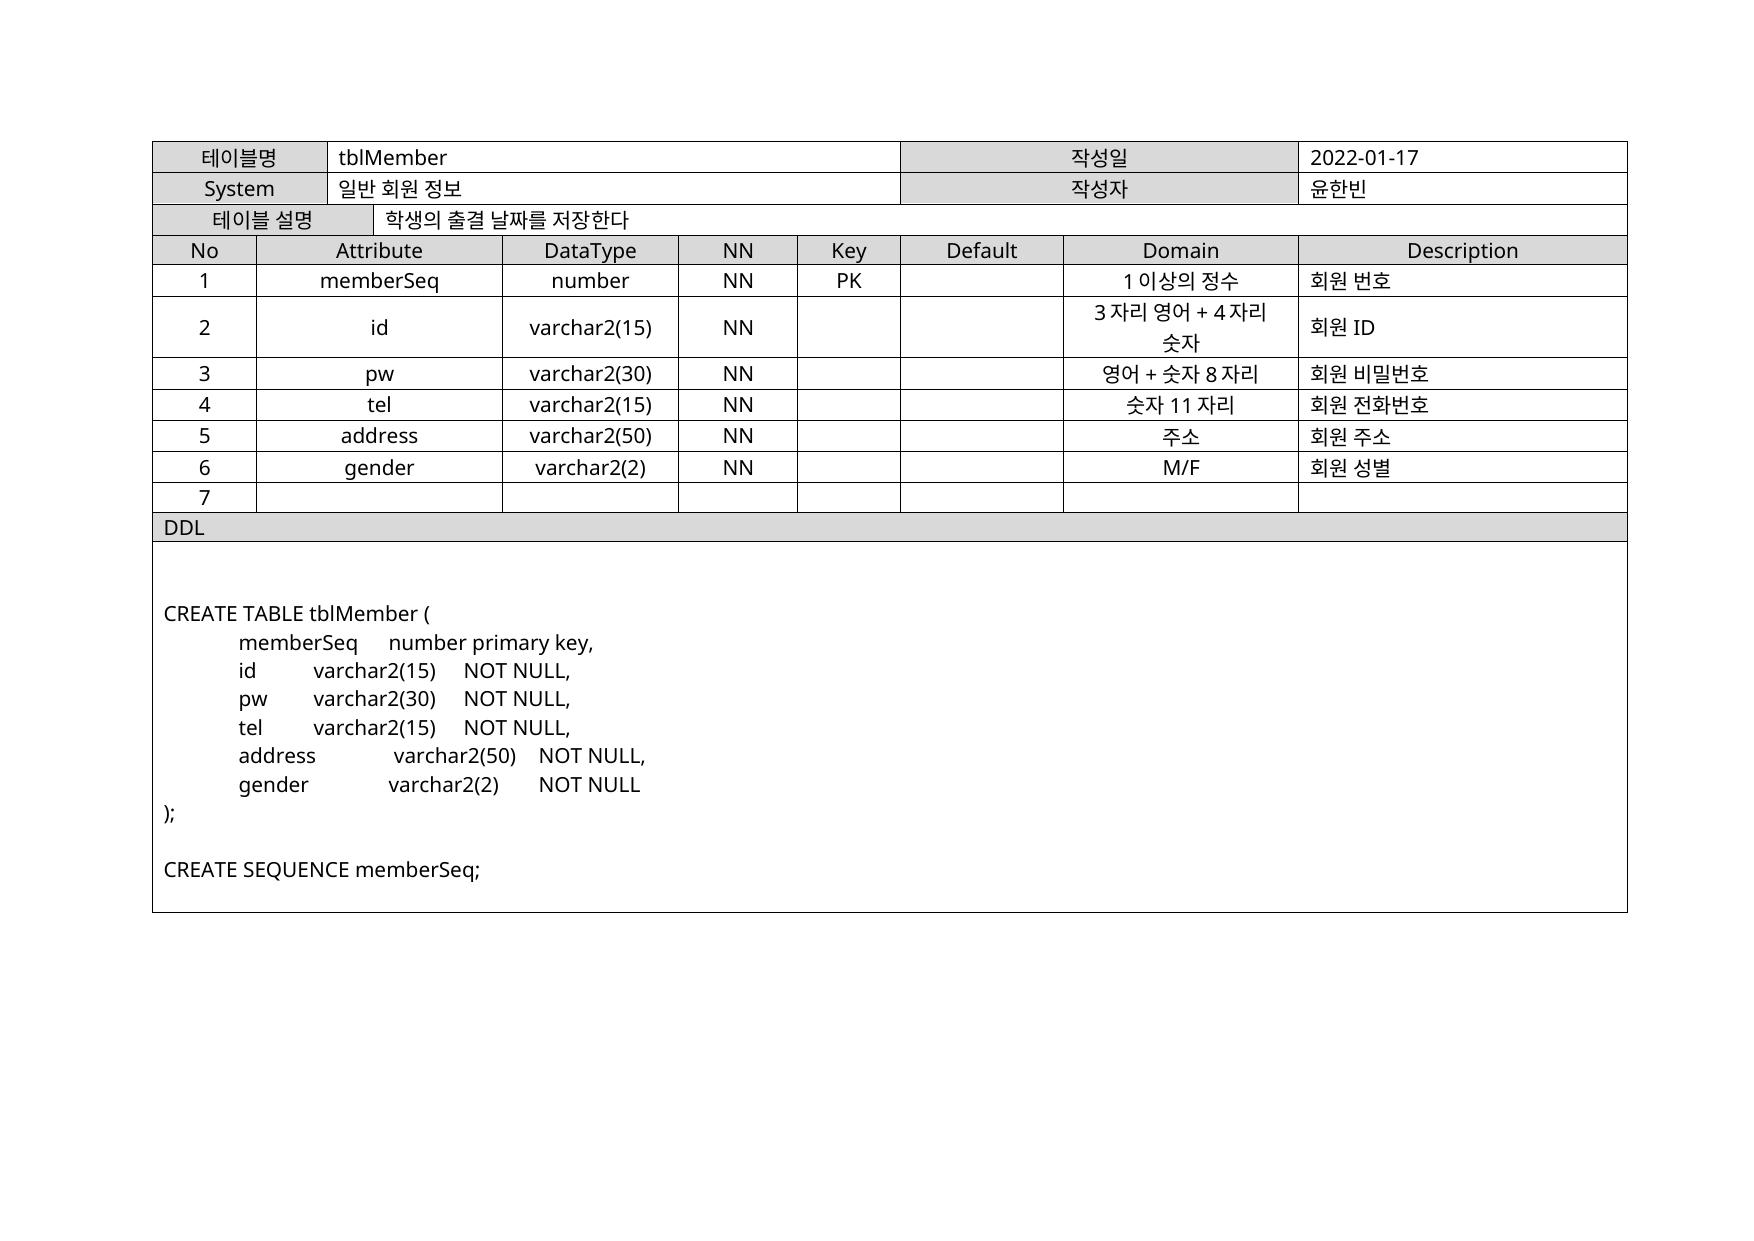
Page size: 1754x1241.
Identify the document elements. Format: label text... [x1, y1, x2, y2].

table_cell PK [798, 265, 900, 296]
table_cell 윤한빈 [1299, 173, 1627, 203]
table_cell [901, 452, 1063, 482]
table_cell varchar2(15) [503, 390, 678, 420]
table_cell address [257, 421, 502, 451]
table_cell [798, 421, 900, 451]
table_cell 6 [153, 452, 256, 482]
table_cell [1064, 483, 1298, 512]
table_header tblMember [328, 142, 900, 172]
table_cell memberSeq [257, 265, 502, 296]
table_cell [257, 483, 502, 512]
table_cell gender [257, 452, 502, 482]
table_cell 3 [153, 358, 256, 388]
table_cell 테이블 설명 [153, 205, 373, 235]
table_header 2022-01-17 [1299, 142, 1627, 172]
table_cell [679, 483, 797, 512]
table_cell 3자리 영어 + 4자리 숫자 [1064, 297, 1298, 357]
table_cell number [503, 265, 678, 296]
table_cell [901, 297, 1063, 357]
table_cell Attribute [257, 236, 502, 264]
table_cell varchar2(2) [503, 452, 678, 482]
table_cell 학생의 출결 날짜를 저장한다 [374, 205, 1627, 235]
table_cell M/F [1064, 452, 1298, 482]
table_cell No [153, 236, 256, 264]
table_cell [901, 421, 1063, 451]
table_cell NN [679, 297, 797, 357]
table_cell 회원 번호 [1299, 265, 1627, 296]
table_cell [798, 452, 900, 482]
table_cell [798, 390, 900, 420]
table_cell 숫자 11자리 [1064, 390, 1298, 420]
table_cell NN [679, 236, 797, 264]
table_cell varchar2(30) [503, 358, 678, 388]
table_cell [901, 265, 1063, 296]
table_cell [503, 483, 678, 512]
table_cell 회원 비밀번호 [1299, 358, 1627, 388]
table_cell 1 [153, 265, 256, 296]
table_cell [798, 297, 900, 357]
table_cell 2 [153, 297, 256, 357]
table_cell 주소 [1064, 421, 1298, 451]
table_cell [798, 483, 900, 512]
table_cell [1299, 483, 1627, 512]
table_cell NN [679, 421, 797, 451]
table_cell [901, 483, 1063, 512]
table_cell pw [257, 358, 502, 388]
table_cell 1이상의 정수 [1064, 265, 1298, 296]
table_cell NN [679, 358, 797, 388]
table_header 작성일 [901, 142, 1298, 172]
table_cell DataType [503, 236, 678, 264]
table_cell [901, 390, 1063, 420]
table_cell 회원 주소 [1299, 421, 1627, 451]
table_cell 회원 ID [1299, 297, 1627, 357]
table_cell Default [901, 236, 1063, 264]
table_cell Description [1299, 236, 1627, 264]
table_cell CREATE TABLE tblMember ( memberSeq number primary key, id varchar2(15) NOT NULL, pw varchar2(30) NOT NULL, tel varchar2(15) NOT NULL, address varchar2(50) NOT NULL, gender varchar2(2) NOT NULL ); CREATE SEQUENCE memberSeq; [153, 542, 1627, 912]
table_cell tel [257, 390, 502, 420]
table_cell 작성자 [901, 173, 1298, 203]
table_cell 일반 회원 정보 [328, 173, 900, 203]
table_cell 회원 성별 [1299, 452, 1627, 482]
table_cell [798, 358, 900, 388]
table_cell [901, 358, 1063, 388]
table_cell varchar2(50) [503, 421, 678, 451]
table_cell NN [679, 390, 797, 420]
table_cell DDL [153, 513, 1627, 541]
table_cell 영어 + 숫자 8자리 [1064, 358, 1298, 388]
table_cell NN [679, 452, 797, 482]
table_header 테이블명 [153, 142, 327, 172]
table_cell id [257, 297, 502, 357]
table_cell 4 [153, 390, 256, 420]
table_cell 7 [153, 483, 256, 512]
table_cell System [153, 173, 327, 203]
table_cell varchar2(15) [503, 297, 678, 357]
table_cell NN [679, 265, 797, 296]
table_cell 회원 전화번호 [1299, 390, 1627, 420]
table_cell 5 [153, 421, 256, 451]
table_cell Domain [1064, 236, 1298, 264]
table_cell Key [798, 236, 900, 264]
